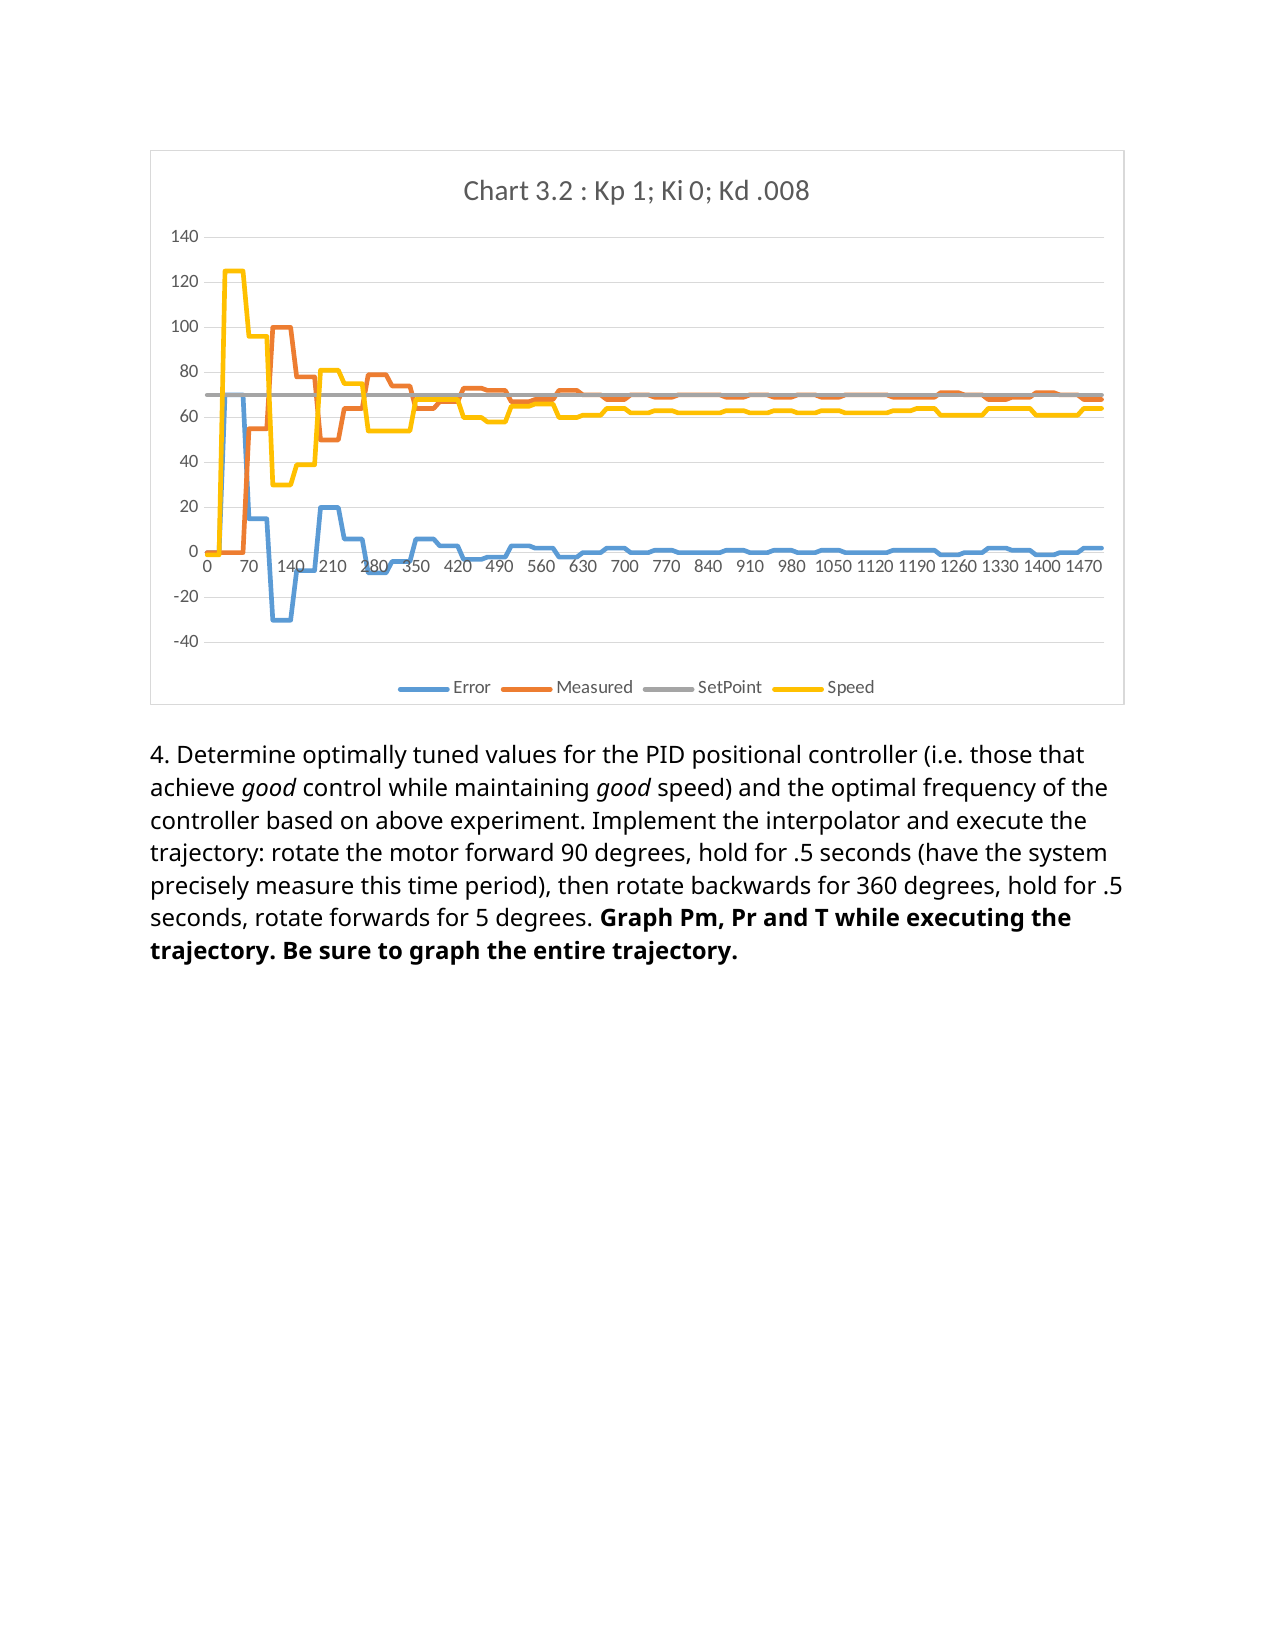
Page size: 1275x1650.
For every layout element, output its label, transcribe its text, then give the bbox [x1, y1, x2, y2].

text 4. Determine optimally tuned values for the PID positional controller (i.e. those that achieve good control while maintaining good speed) and the optimal frequency of the controller based on above experiment. Implement the interpolator and execute the trajectory: rotate the motor forward 90 degrees, hold for .5 seconds (have the system precisely measure this time period), then rotate backwards for 360 degrees, hold for .5 seconds, rotate forwards for 5 degrees. Graph Pm, Pr and T while executing the trajectory. Be sure to graph the entire trajectory. [150, 738, 1125, 966]
